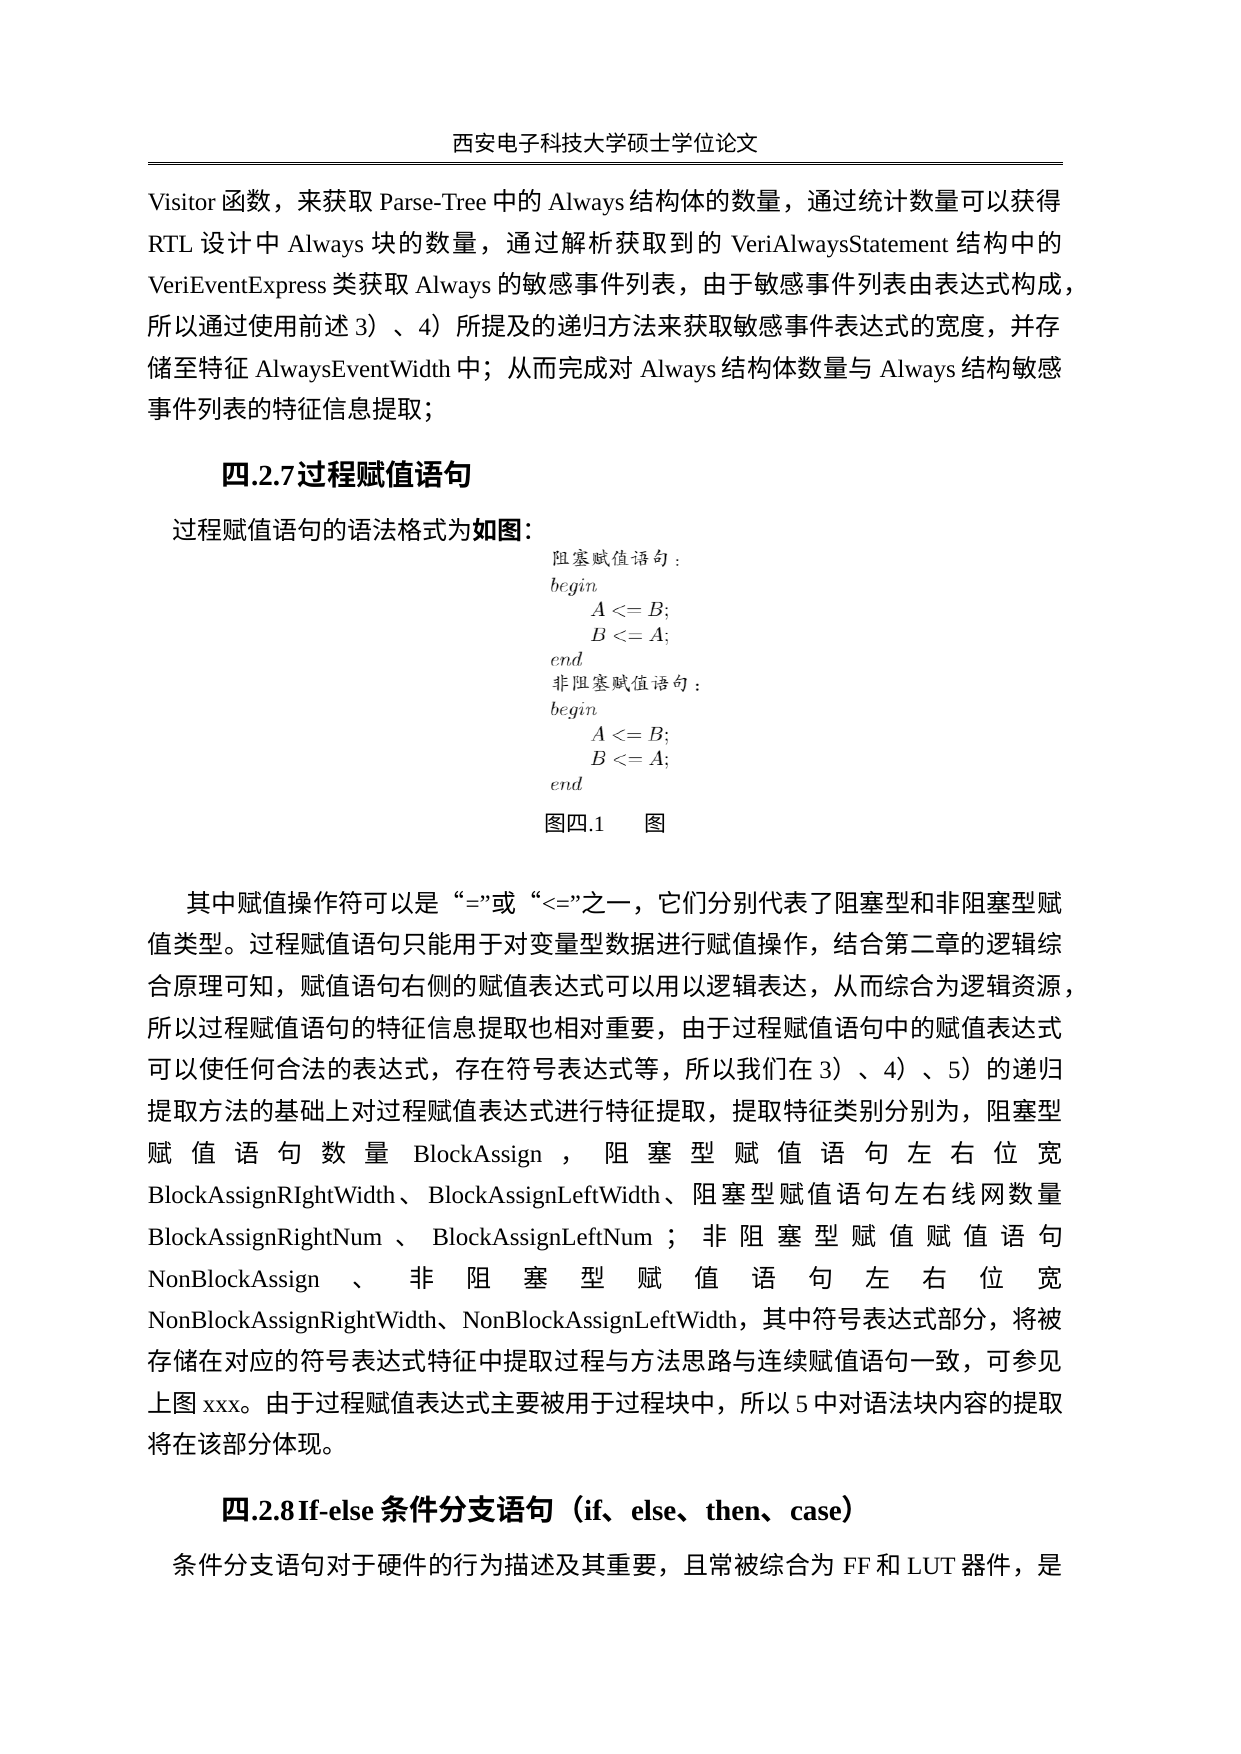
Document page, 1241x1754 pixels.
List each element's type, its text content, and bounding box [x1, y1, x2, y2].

text 图 [148, 806, 1063, 838]
text 其中赋值操作符可以是“=”或“<=”之一，它们分别代表了阻塞型和非阻塞型赋值类型。过程赋值语句只能用于对变量型数据进行赋值操作，结合第二章的逻辑综合原理可知，赋值语句右侧的赋值表达式可以用以逻辑表达，从而综合为逻辑资源，所以过程赋值语句的特征信息提取也相对重要，由于过程赋值语句中的赋值表达式可以使任何合法的表达式，存在符号表达式等，所以我们在3）、4）、5）的递归提取方法的基础上对过程赋值表达式进行特征提取，提取特征类别分别为，阻塞型赋值语句数量BlockAssign，阻塞型赋值语句左右位宽BlockAssignRIghtWidth、BlockAssignLeftWidth、阻塞型赋值语句左右线网数量BlockAssignRightNum、BlockAssignLeftNum；非阻塞型赋值赋值语句NonBlockAssign、非阻塞型赋值语句左右位宽NonBlockAssignRightWidth、NonBlockAssignLeftWidth，其中符号表达式部分，将被存储在对应的符号表达式特征中提取过程与方法思路与连续赋值语句一致，可参见上图xxx。由于过程赋值表达式主要被用于过程块中，所以5中对语法块内容的提取将在该部分体现。 [148, 879, 1063, 1462]
subtitle 过程赋值语句 [201, 452, 1063, 494]
text 条件分支语句对于硬件的行为描述及其重要，且常被综合为FF和LUT器件，是一种高级语言的抽象表达，故在特征信息提取时，也是重点关注的语法； [148, 1541, 1063, 1583]
picture [530, 548, 731, 794]
subtitle If-else条件分支语句（if、else、then、case） [201, 1487, 1063, 1529]
text 过程赋值语句的语法格式为如图： [148, 506, 1063, 548]
